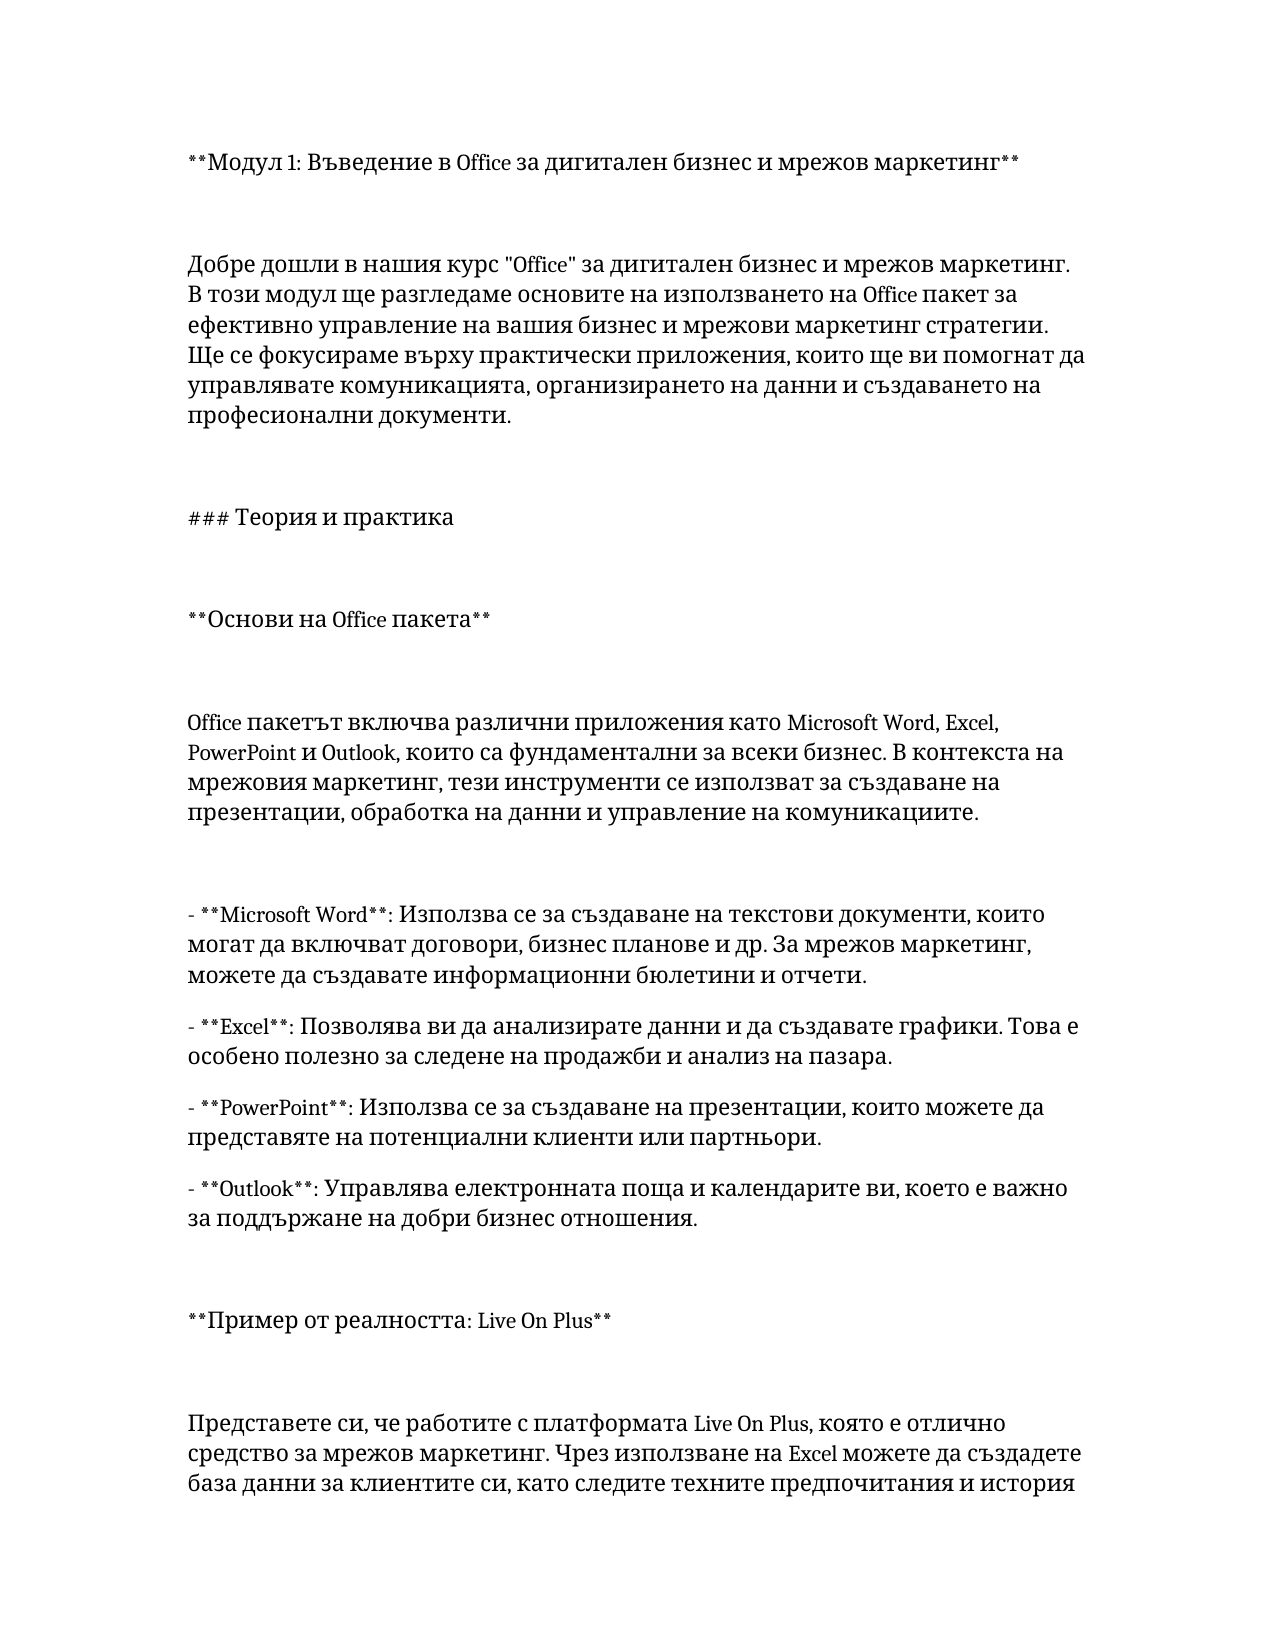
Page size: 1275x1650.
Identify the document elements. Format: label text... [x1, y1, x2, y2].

text - **Microsoft Word**: Използва се за създаване на текстови документи, които могат да включват договори, бизнес планове и др. За мрежов маркетинг, можете да създавате информационни бюлетини и отчети. [187, 902, 1087, 989]
text ### Теория и практика [187, 505, 1087, 532]
text **Основи на Office пакета** [187, 607, 1087, 634]
text **Пример от реалността: Live On Plus** [187, 1308, 1087, 1335]
text - **Excel**: Позволява ви да анализирате данни и да създавате графики. Това е особено полезно за следене на продажби и анализ на пазара. [187, 1013, 1087, 1070]
text Office пакетът включва различни приложения като Microsoft Word, Excel, PowerPoint и Outlook, които са фундаментални за всеки бизнес. В контекста на мрежовия маркетинг, тези инструменти се използват за създаване на презентации, обработка на данни и управление на комуникациите. [187, 709, 1087, 826]
text Добре дошли в нашия курс "Office" за дигитален бизнес и мрежов маркетинг. В този модул ще разгледаме основите на използването на Office пакет за ефективно управление на вашия бизнес и мрежови маркетинг стратегии. Ще се фокусираме върху практически приложения, които ще ви помогнат да управлявате комуникацията, организирането на данни и създаването на професионални документи. [187, 252, 1087, 429]
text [187, 1410, 1087, 1497]
text - **PowerPoint**: Използва се за създаване на презентации, които можете да представяте на потенциални клиенти или партньори. [187, 1095, 1087, 1151]
text - **Outlook**: Управлява електронната поща и календарите ви, което е важно за поддържане на добри бизнес отношения. [187, 1176, 1087, 1233]
text **Модул 1: Въведение в Office за дигитален бизнес и мрежов маркетинг** [187, 150, 1087, 176]
